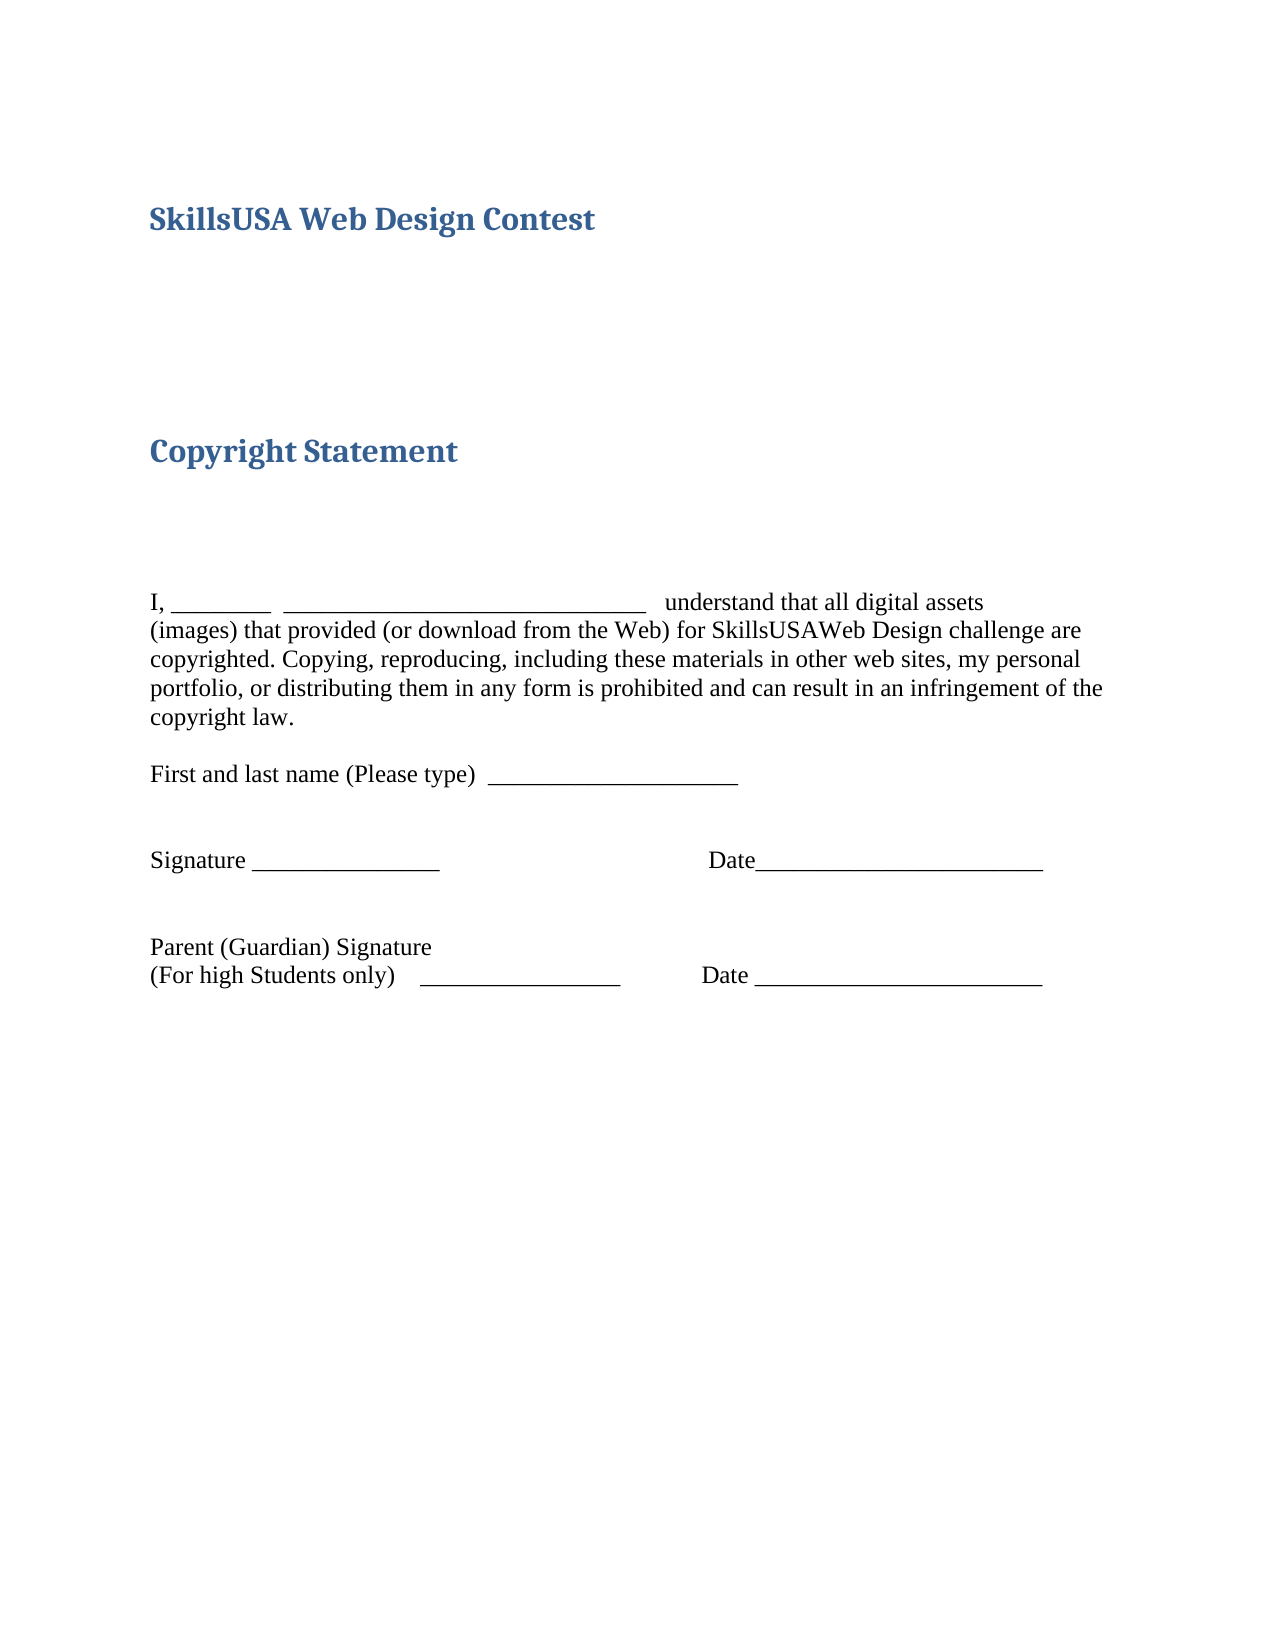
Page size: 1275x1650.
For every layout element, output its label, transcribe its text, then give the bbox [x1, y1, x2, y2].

text Signature _______________ Date_______________________ [150, 817, 1125, 874]
text I, ________ _____________________________ understand that all digital assets [150, 587, 1125, 616]
text (images) that provided (or download from the Web) for SkillsUSAWeb Design challenge are copyrighted. Copying, reproducing, including these materials in other web sites, my personal portfolio, or distributing them in any form is prohibited and can result in an infringement of the copyright law. [150, 616, 1125, 731]
text First and last name (Please type) ____________________ [150, 759, 1125, 788]
subtitle SkillsUSA Web Design Contest [150, 200, 1125, 238]
text Parent (Guardian) Signature (For high Students only) ________________ Date _______________________ [150, 932, 1125, 989]
subtitle Copyright Statement [150, 388, 1125, 471]
